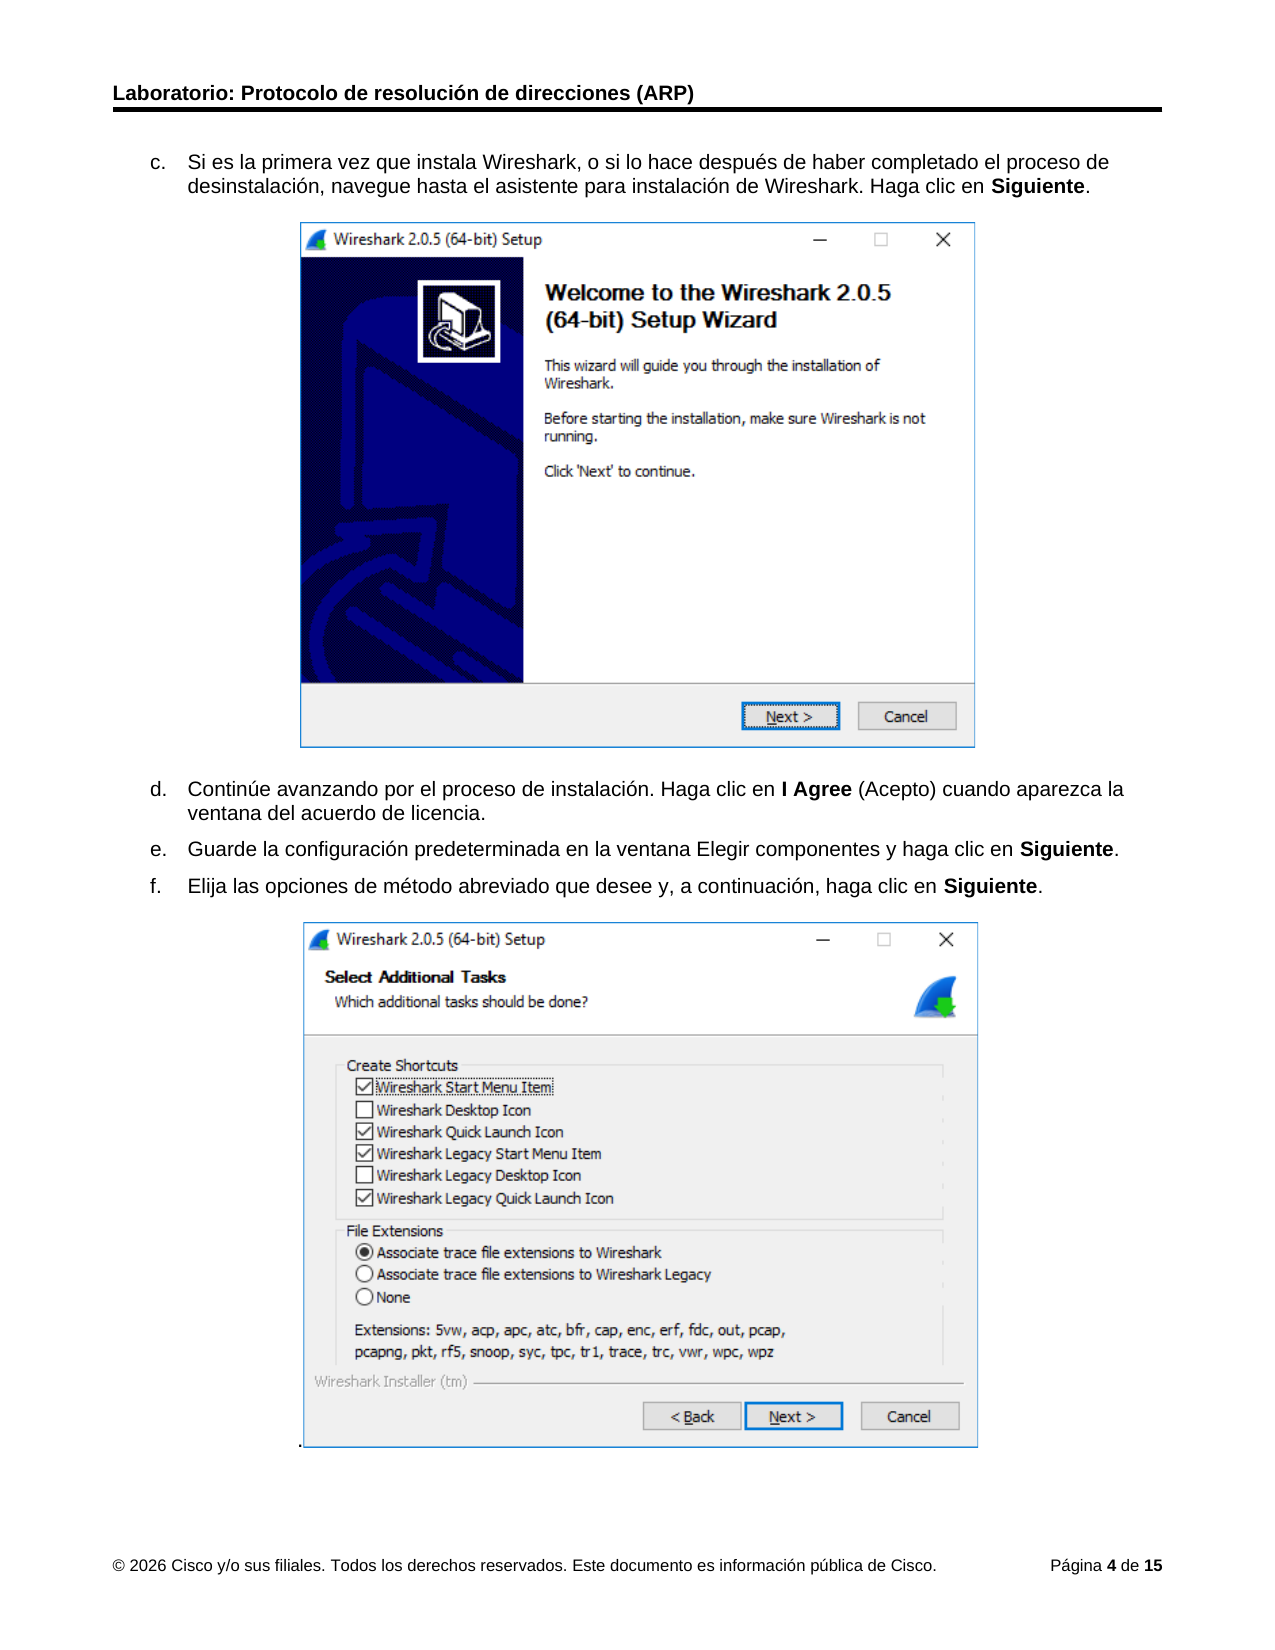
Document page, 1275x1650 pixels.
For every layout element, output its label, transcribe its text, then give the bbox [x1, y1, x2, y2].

picture [300, 222, 976, 748]
list Guarde la configuración predeterminada en la ventana Elegir componentes y haga clic en Siguiente. [150, 837, 1162, 861]
picture [303, 922, 979, 1448]
list Elija las opciones de método abreviado que desee y, a continuación, haga clic en Siguiente. [150, 873, 1162, 897]
list Si es la primera vez que instala Wireshark, o si lo hace después de haber completado el proceso de desinstalación, navegue hasta el asistente para instalación de Wireshark. Haga clic en Siguiente. [150, 150, 1162, 198]
list Continúe avanzando por el proceso de instalación. Haga clic en I Agree (Acepto) cuando aparezca la ventana del acuerdo de licencia. [150, 777, 1162, 824]
